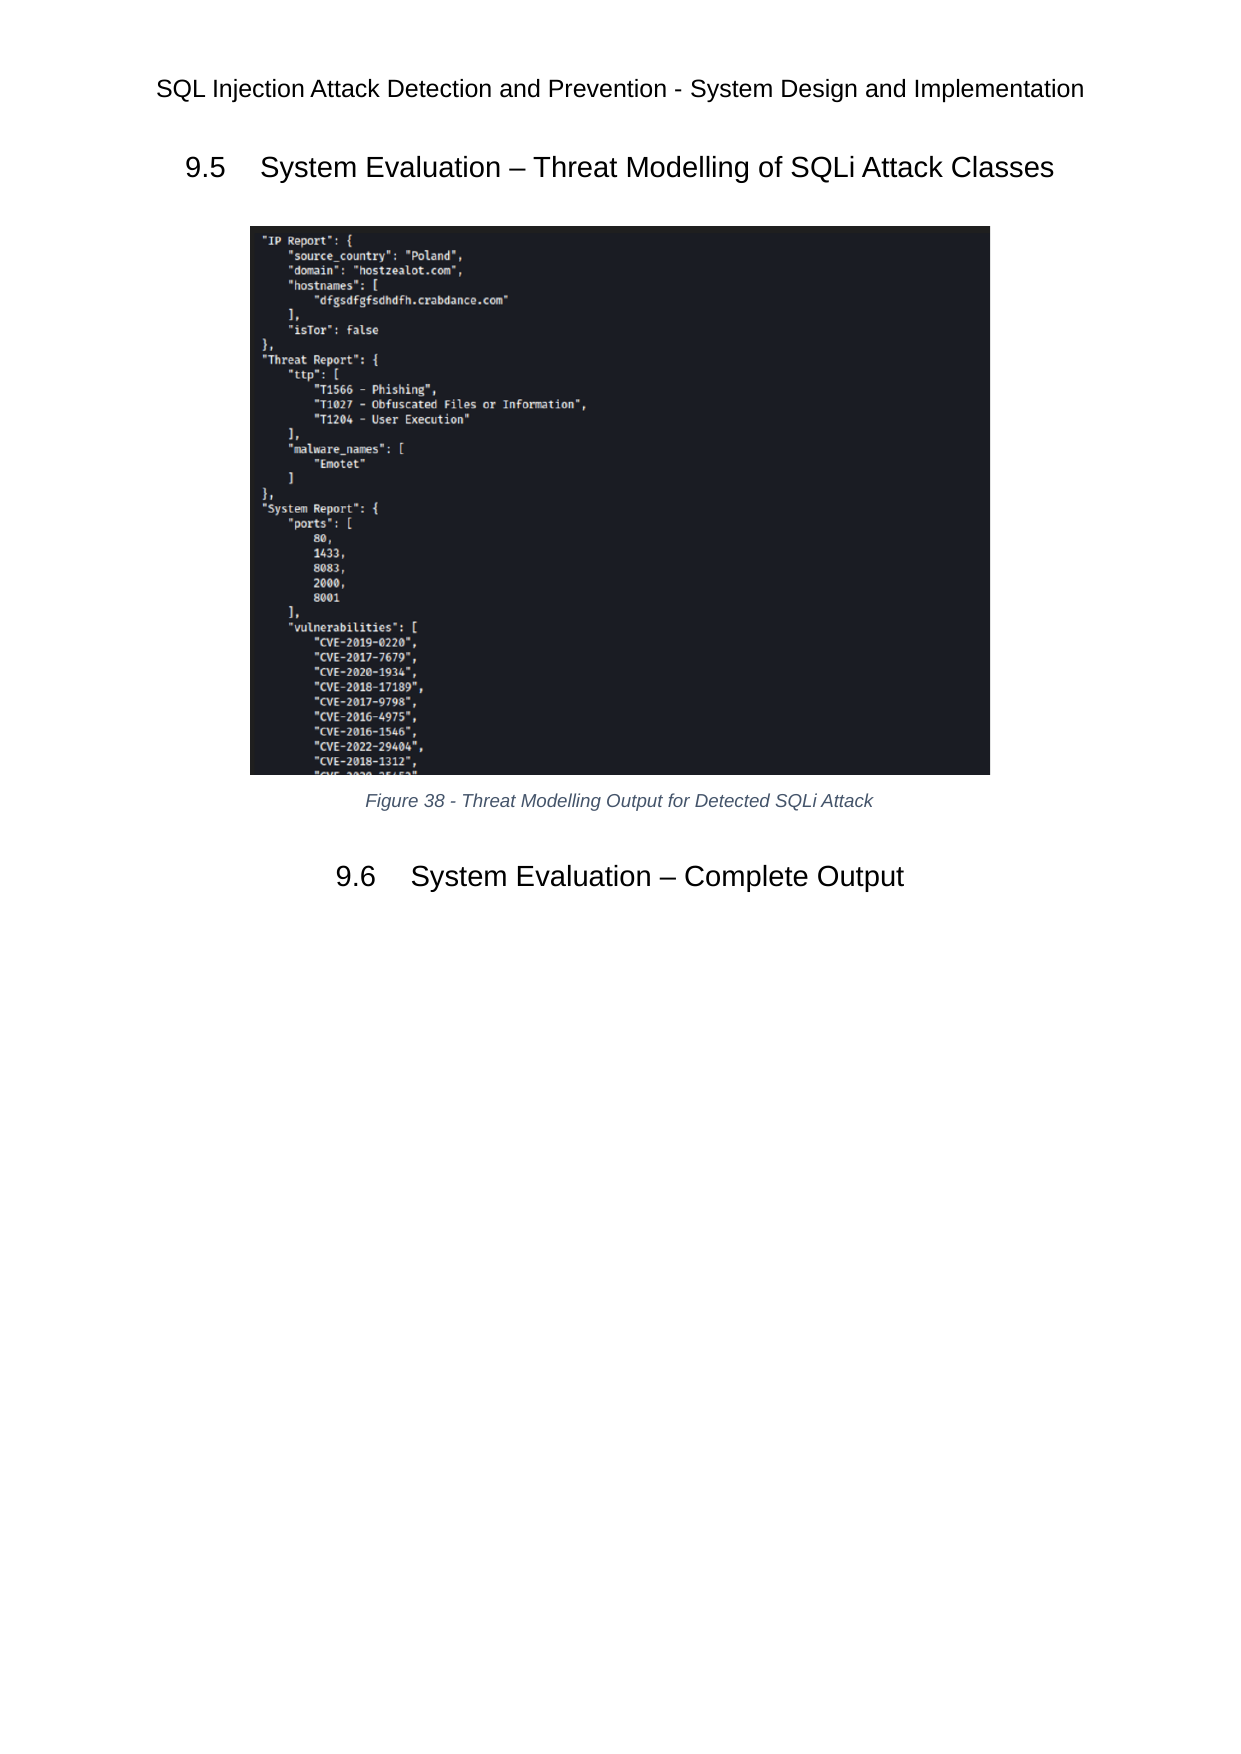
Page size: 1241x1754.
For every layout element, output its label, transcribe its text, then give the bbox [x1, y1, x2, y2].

subtitle System Evaluation – Threat Modelling of SQLi Attack Classes [150, 150, 1090, 183]
picture [250, 226, 991, 775]
subtitle System Evaluation – Complete Output [150, 859, 1090, 893]
